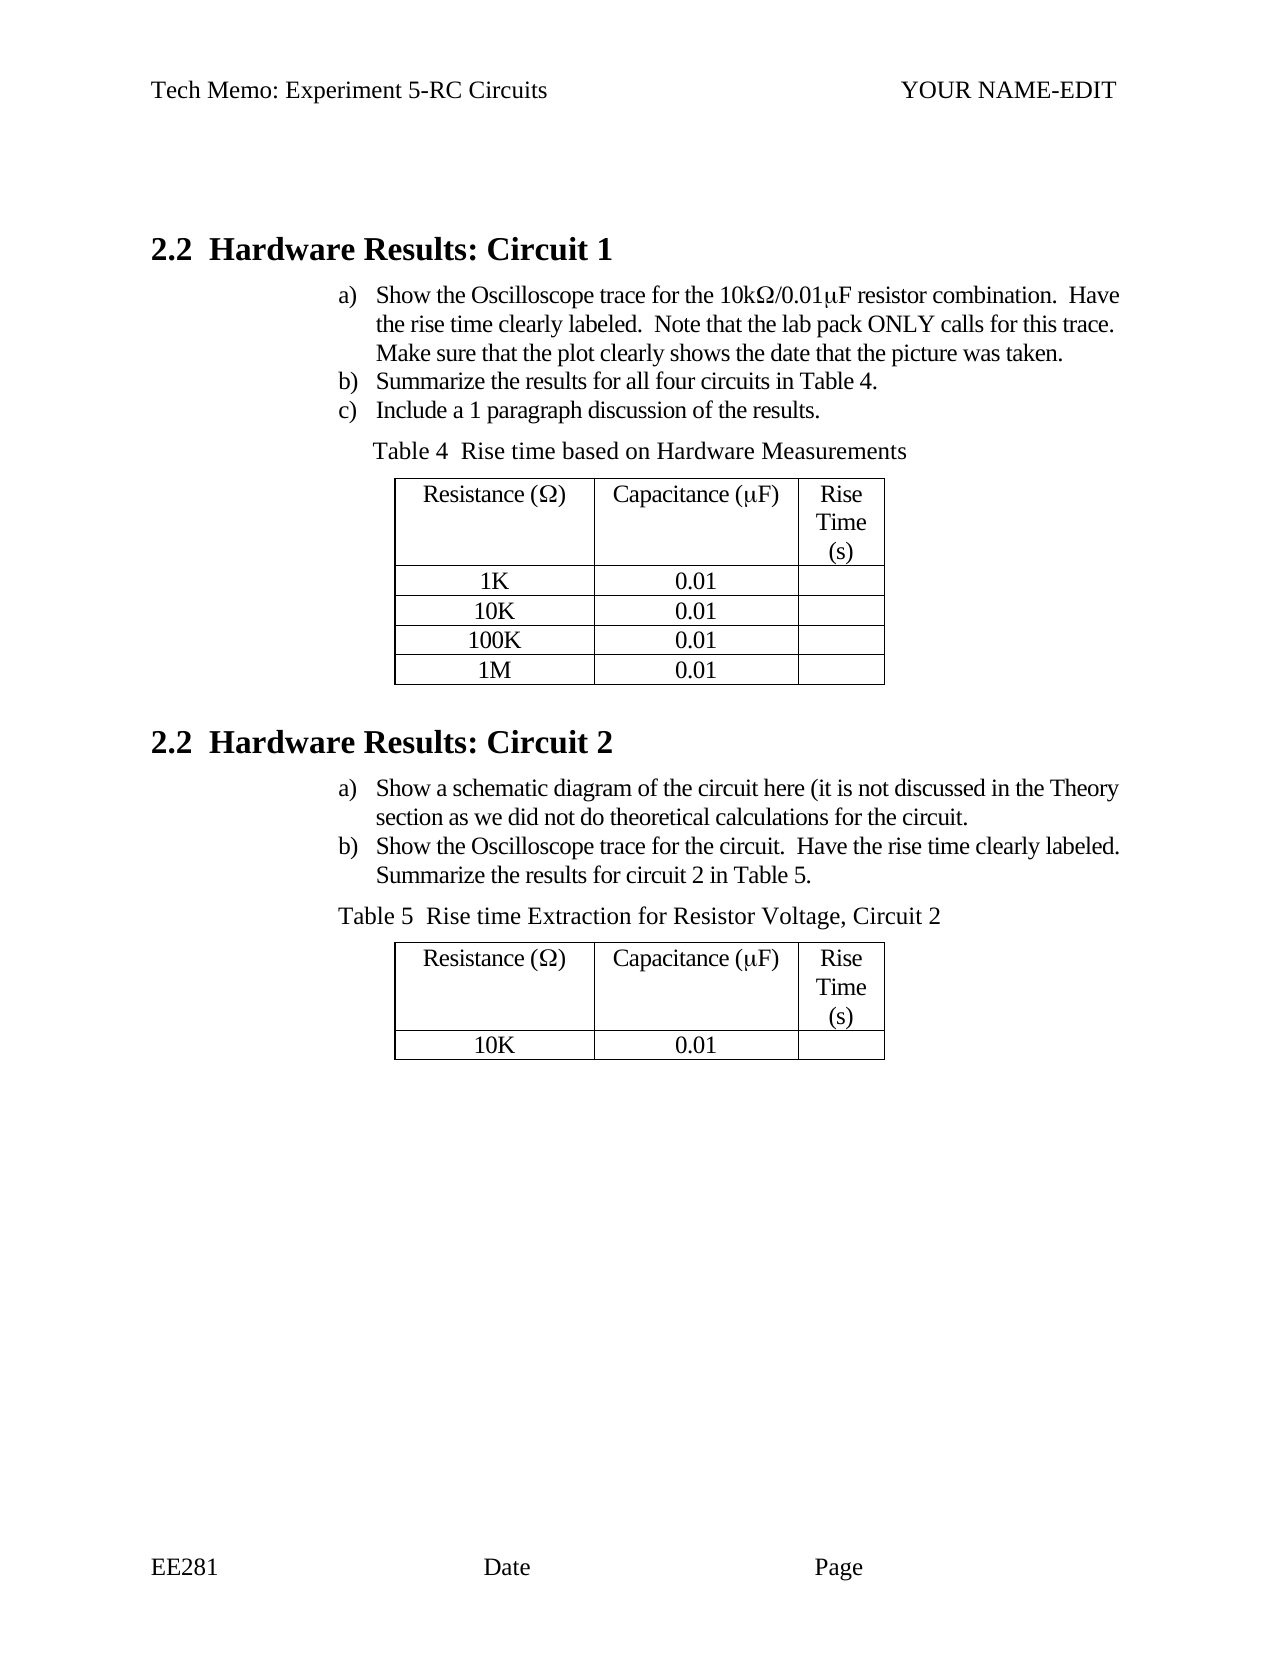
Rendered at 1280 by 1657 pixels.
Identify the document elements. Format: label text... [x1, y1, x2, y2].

table_cell 0.01 [595, 655, 798, 684]
list Summarize the results for all four circuits in Table 4. [338, 366, 1129, 395]
table_cell 0.01 [595, 1031, 798, 1059]
text Table 5 Rise time Extraction for Resistor Voltage, Circuit 2 [151, 901, 1129, 930]
table_cell [799, 566, 884, 595]
table_cell 10K [396, 1031, 594, 1059]
table_cell [799, 1031, 884, 1059]
table_header Capacitance (F) [595, 479, 798, 565]
table_cell 10K [396, 596, 594, 624]
table_cell 1M [396, 655, 594, 684]
subtitle 2.2 Hardware Results: Circuit 2 [151, 723, 1129, 761]
list Show a schematic diagram of the circuit here (it is not discussed in the Theory section as we did not do theoretical calculations for the circuit. [338, 773, 1129, 831]
list Show the Oscilloscope trace for the circuit. Have the rise time clearly labeled. Summarize the results for circuit 2 in Table 5. [338, 831, 1129, 888]
table_header Capacitance (F) [595, 943, 798, 1029]
table_header Rise Time (s) [799, 943, 884, 1029]
table_cell 0.01 [595, 596, 798, 624]
table_cell 0.01 [595, 566, 798, 595]
list Show the Oscilloscope trace for the 10k/0.01F resistor combination. Have the rise time clearly labeled. Note that the lab pack ONLY calls for this trace. Make sure that the plot clearly shows the date that the picture was taken. [338, 280, 1129, 366]
table_cell [799, 596, 884, 624]
table_header Resistance () [396, 479, 594, 565]
table_cell 1K [396, 566, 594, 595]
text Table 4 Rise time based on Hardware Measurements [151, 436, 1129, 465]
table_header Rise Time (s) [799, 479, 884, 565]
table_cell 0.01 [595, 626, 798, 654]
table_cell [799, 626, 884, 654]
subtitle 2.2 Hardware Results: Circuit 1 [151, 229, 1129, 268]
table_cell 100K [396, 626, 594, 654]
list Include a 1 paragraph discussion of the results. [338, 395, 1129, 424]
table_header Resistance () [396, 943, 594, 1029]
table_cell [799, 655, 884, 684]
